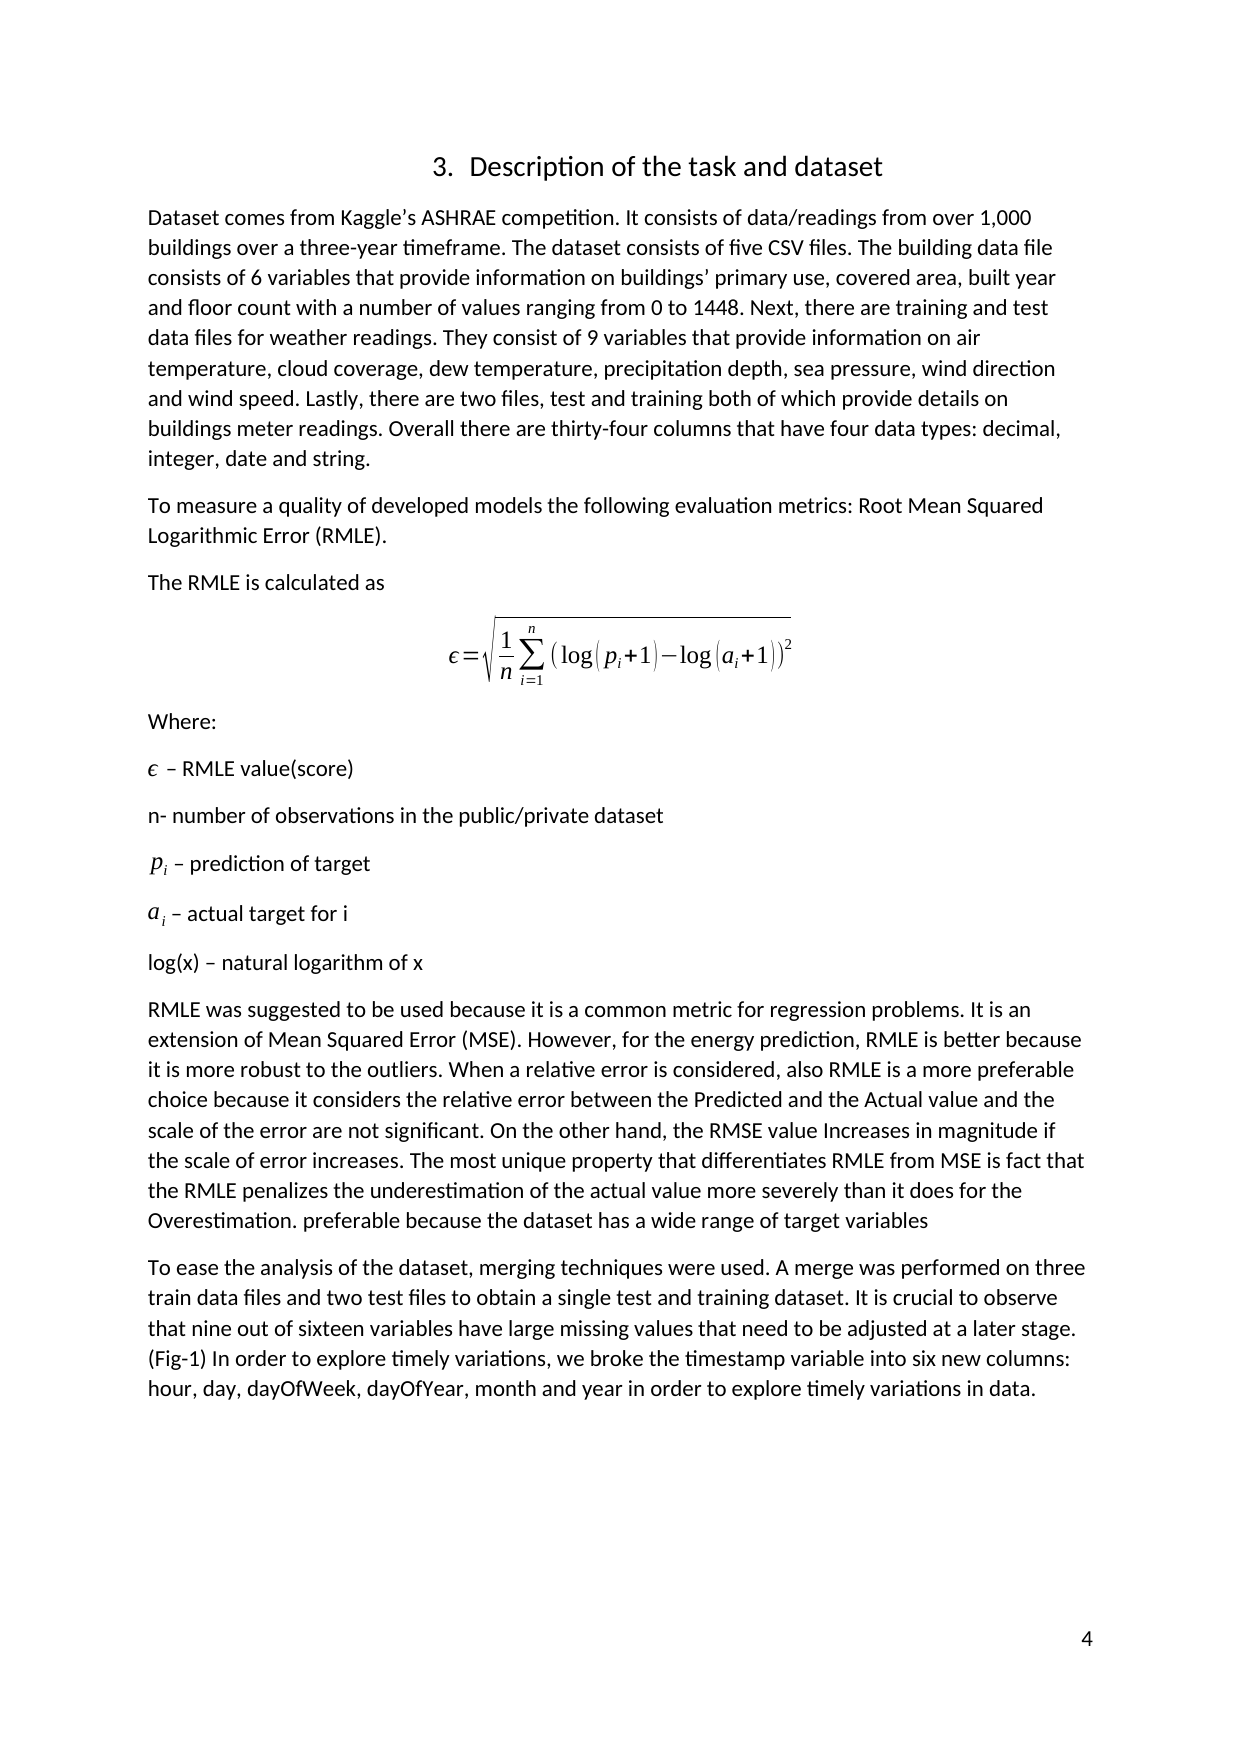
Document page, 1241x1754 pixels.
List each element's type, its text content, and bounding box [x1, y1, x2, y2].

text The RMLE is calculated as [148, 568, 1093, 596]
text – RMLE value(score) [148, 754, 1093, 782]
text To ease the analysis of the dataset, merging techniques were used. A merge was performed on three train data files and two test files to obtain a single test and training dataset. It is crucial to observe that nine out of sixteen variables have large missing values that need to be adjusted at a later stage. (Fig-1) In order to explore timely variations, we broke the timestamp variable into six new columns: hour, day, dayOfWeek, dayOfYear, month and year in order to explore timely variations in data. [148, 1253, 1093, 1402]
text To measure a quality of developed models the following evaluation metrics: Root Mean Squared Logarithmic Error (RMLE). [148, 491, 1093, 549]
text log(x) – natural logarithm of x [148, 948, 1093, 976]
text – actual target for i [148, 898, 1093, 929]
text Dataset comes from Kaggle’s ASHRAE competition. It consists of data/readings from over 1,000 buildings over a three-year timeframe. The dataset consists of five CSV files. The building data file consists of 6 variables that provide information on buildings’ primary use, covered area, built year and floor count with a number of values ranging from 0 to 1448. Next, there are training and test data files for weather readings. They consist of 9 variables that provide information on air temperature, cloud coverage, dew temperature, precipitation depth, sea pressure, wind direction and wind speed. Lastly, there are two files, test and training both of which provide details on buildings meter readings. Overall there are thirty-four columns that have four data types: decimal, integer, date and string. [148, 203, 1093, 472]
text n- number of observations in the public/private dataset [148, 801, 1093, 829]
text RMLE was suggested to be used because it is a common metric for regression problems. It is an extension of Mean Squared Error (MSE). However, for the energy prediction, RMLE is better because it is more robust to the outliers. When a relative error is considered, also RMLE is a more preferable choice because it considers the relative error between the Predicted and the Actual value and the scale of the error are not significant. On the other hand, the RMSE value Increases in magnitude if the scale of error increases. The most unique property that differentiates RMLE from MSE is fact that the RMLE penalizes the underestimation of the actual value more severely than it does for the Overestimation. preferable because the dataset has a wide range of target variables [148, 995, 1093, 1234]
text Where: [148, 707, 1093, 735]
text – prediction of target [148, 848, 1093, 879]
list Description of the task and dataset [223, 148, 1093, 183]
